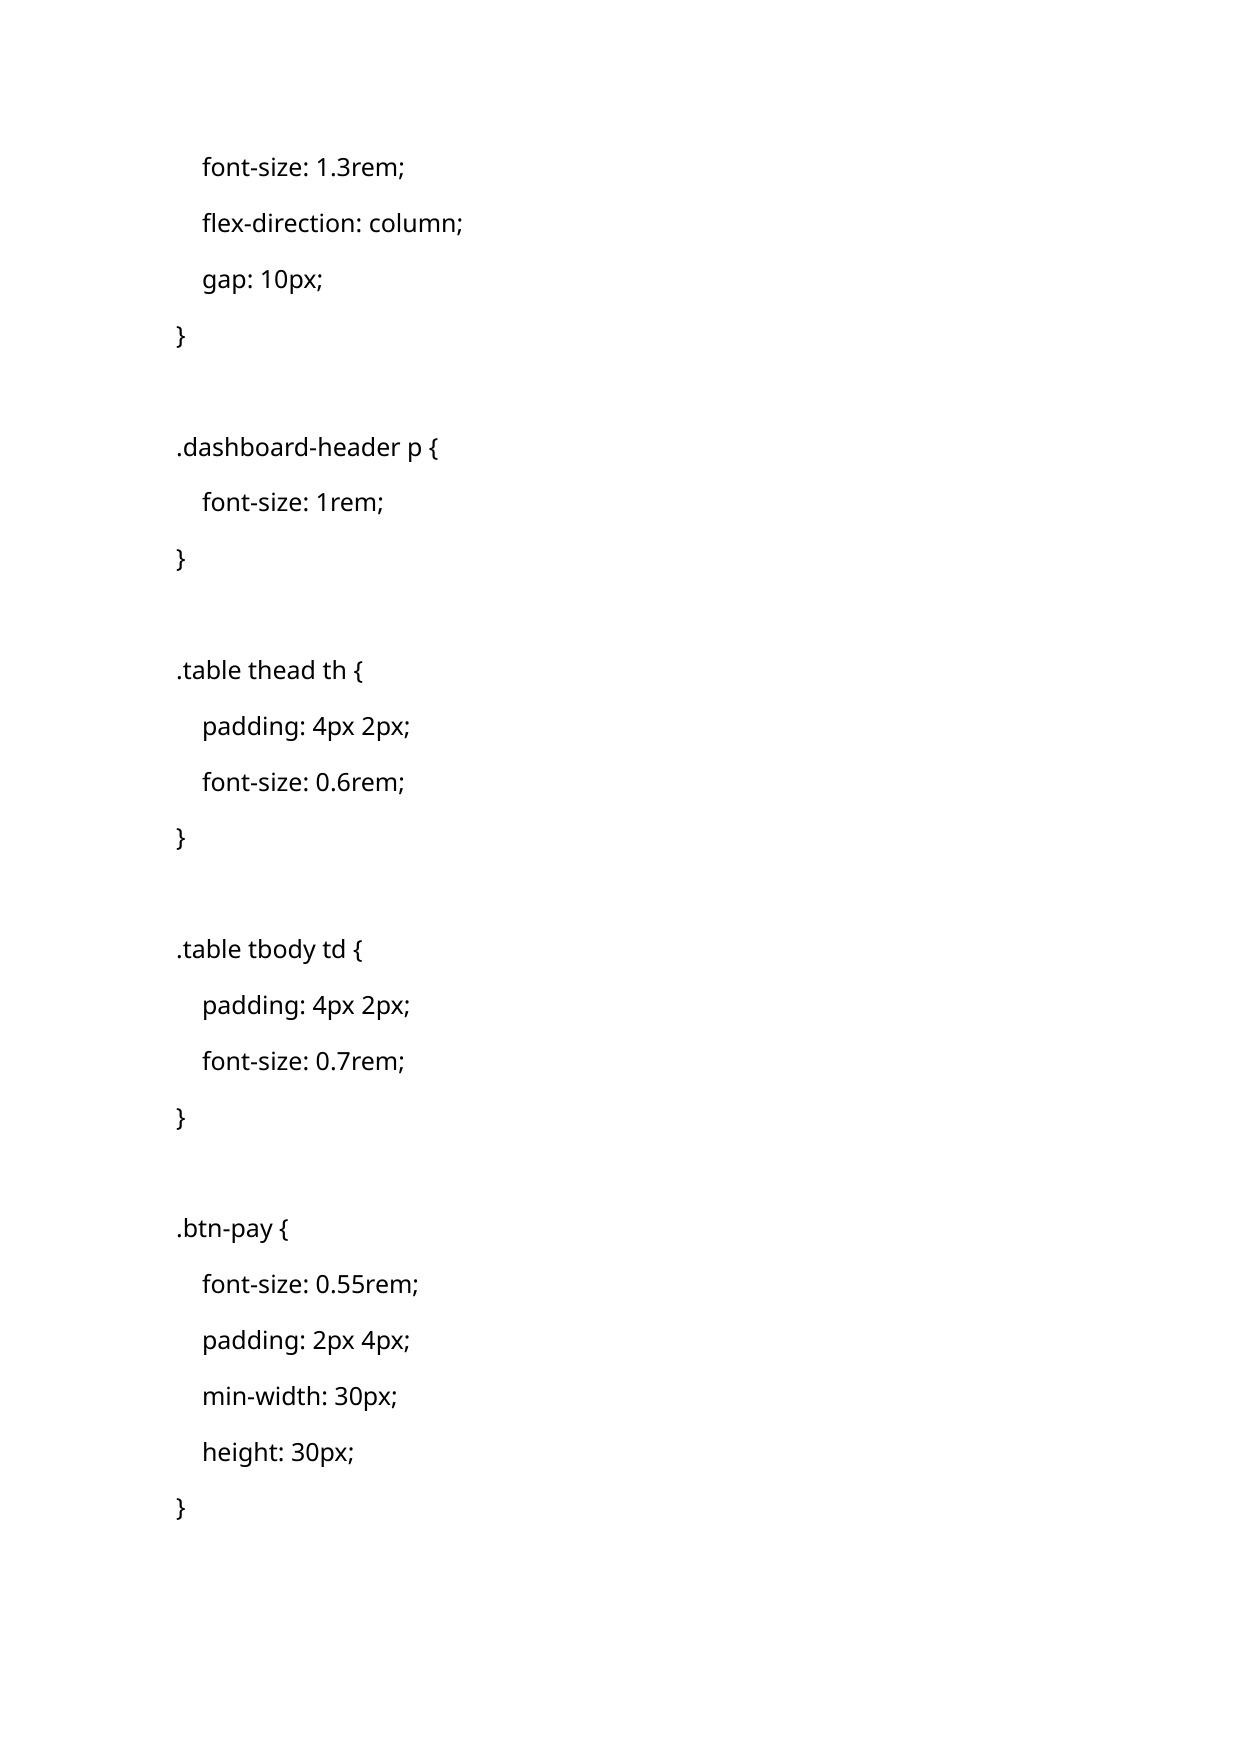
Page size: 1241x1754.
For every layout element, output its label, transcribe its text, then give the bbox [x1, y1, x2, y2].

text font-size: 1.3rem; [150, 150, 1090, 184]
text font-size: 0.55rem; [150, 1267, 1090, 1301]
text .dashboard-header p { [150, 429, 1090, 463]
text .table thead th { [150, 652, 1090, 687]
text font-size: 0.6rem; [150, 764, 1090, 798]
text } [150, 1490, 1090, 1524]
text } [150, 820, 1090, 854]
text min-width: 30px; [150, 1378, 1090, 1412]
text .btn-pay { [150, 1211, 1090, 1245]
text gap: 10px; [150, 262, 1090, 296]
text .table tbody td { [150, 932, 1090, 966]
text padding: 4px 2px; [150, 987, 1090, 1022]
text padding: 4px 2px; [150, 708, 1090, 742]
text } [150, 1099, 1090, 1133]
text flex-direction: column; [150, 206, 1090, 240]
text padding: 2px 4px; [150, 1322, 1090, 1357]
text font-size: 0.7rem; [150, 1043, 1090, 1077]
text } [150, 317, 1090, 352]
text } [150, 541, 1090, 575]
text height: 30px; [150, 1434, 1090, 1468]
text font-size: 1rem; [150, 485, 1090, 519]
